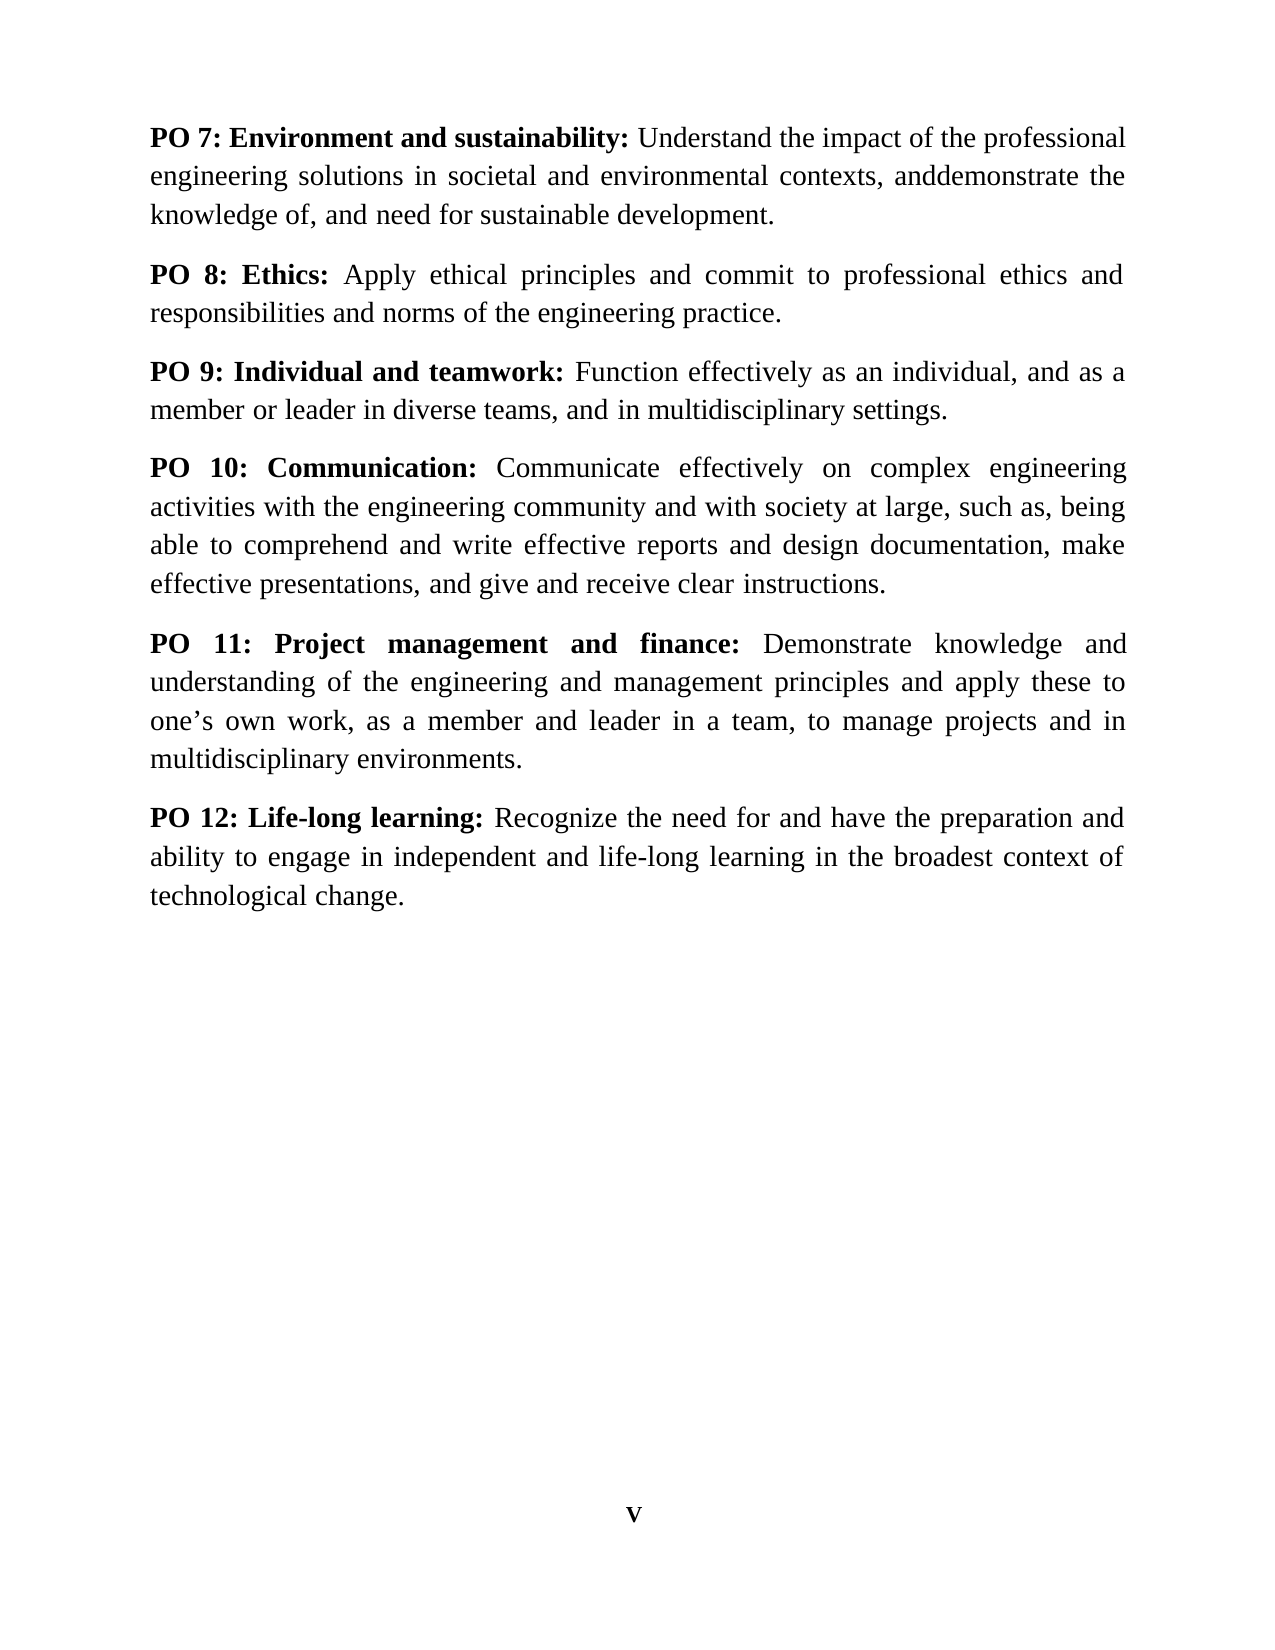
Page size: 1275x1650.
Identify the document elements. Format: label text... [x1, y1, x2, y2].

text PO 11: Project management and finance: Demonstrate knowledge and understanding of the engineering and management principles and apply these to one’s own work, as a member and leader in a team, to manage projects and in multidisciplinary environments. [150, 626, 1127, 775]
text PO 8: Ethics: Apply ethical principles and commit to professional ethics and responsibilities and norms of the engineering practice. [150, 257, 1124, 328]
text PO 7: Environment and sustainability: Understand the impact of the professional engineering solutions in societal and environmental contexts, anddemonstrate the knowledge of, and need for sustainable development. [150, 120, 1126, 230]
text PO 12: Life-long learning: Recognize the need for and have the preparation and ability to engage in independent and life-long learning in the broadest context of technological change. [150, 801, 1125, 911]
text PO 9: Individual and teamwork: Function effectively as an individual, and as a member or leader in diverse teams, and in multidisciplinary settings. [150, 354, 1126, 426]
text PO 10: Communication: Communicate effectively on complex engineering activities with the engineering community and with society at large, such as, being able to comprehend and write effective reports and design documentation, make effective presentations, and give and receive clear instructions. [150, 450, 1127, 599]
